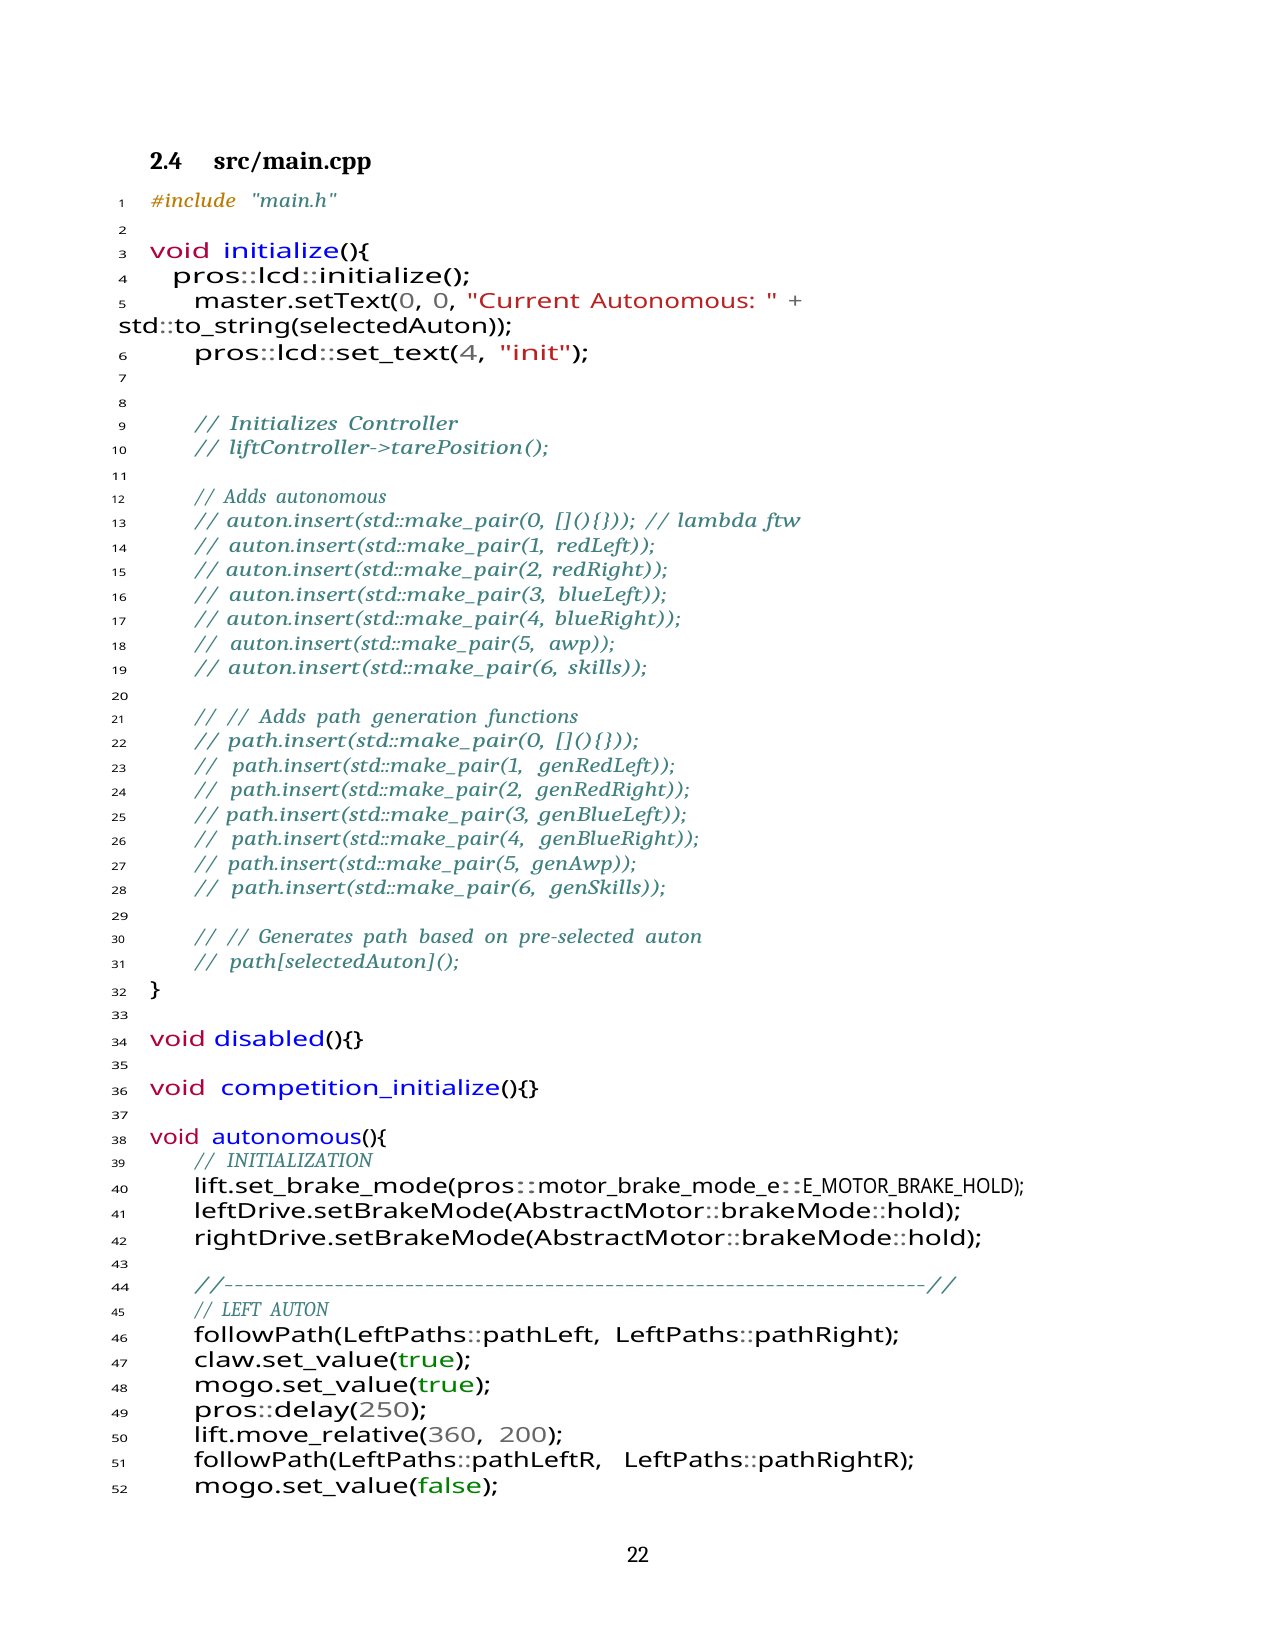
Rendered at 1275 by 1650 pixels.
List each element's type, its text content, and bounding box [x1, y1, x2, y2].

text 13 // auton.insert(std::make_pair(0, [](){})); // lambda ftw [111, 509, 1137, 533]
subtitle src/main.cpp [150, 147, 1137, 176]
text 7 [118, 372, 1137, 386]
text 14 // auton.insert(std::make_pair(1, redLeft)); [111, 533, 1137, 557]
text 39 // INITIALIZATION [111, 1150, 1137, 1172]
text 33 [111, 1008, 1137, 1023]
text 35 [111, 1058, 1137, 1072]
text 23 // path.insert(std::make_pair(1, genRedLeft)); [111, 753, 1137, 777]
text 52 mogo.set_value(false); [111, 1472, 1137, 1499]
text 17 // auton.insert(std::make_pair(4, blueRight)); [111, 607, 1137, 631]
text 24 // path.insert(std::make_pair(2, genRedRight)); [111, 778, 1137, 802]
text 49 pros::delay(250); [111, 1397, 1137, 1422]
text 26 // path.insert(std::make_pair(4, genBlueRight)); [111, 827, 1137, 851]
text 45 // LEFT AUTON [111, 1297, 1137, 1321]
text 20 [111, 689, 1137, 704]
text 2 [118, 222, 1137, 237]
text 5 master.setText(0, 0, "Current Autonomous: " + std::to_string(selectedAuton)); [118, 289, 1137, 339]
text 29 [111, 909, 1137, 924]
text 3 void initialize(){ [118, 237, 1137, 264]
text 9 // Initializes Controller [118, 411, 1137, 435]
text 36 void competition_initialize(){} [111, 1072, 1137, 1102]
text 32 } [111, 973, 1137, 1002]
text 21 // // Adds path generation functions [111, 704, 1137, 728]
text 44 //----------------------------------------------------------------------// [111, 1272, 1137, 1296]
text 15 // auton.insert(std::make_pair(2, redRight)); [111, 558, 1137, 582]
text 16 // auton.insert(std::make_pair(3, blueLeft)); [111, 582, 1137, 606]
text 8 [118, 396, 1137, 410]
text 50 lift.move_relative(360, 200); [111, 1422, 1137, 1447]
text 4 pros::lcd::initialize(); [118, 264, 1137, 289]
text 34 void disabled(){} [111, 1023, 1137, 1052]
text 37 [111, 1108, 1137, 1122]
text 30 // // Generates path based on pre-selected auton [111, 924, 1137, 948]
text 27 // path.insert(std::make_pair(5, genAwp)); [111, 851, 1137, 875]
text 41 leftDrive.setBrakeMode(AbstractMotor::brakeMode::hold); [111, 1199, 1137, 1224]
text 12 // Adds autonomous [111, 484, 1137, 508]
text 46 followPath(LeftPaths::pathLeft, LeftPaths::pathRight); [111, 1321, 1137, 1348]
text 22 // path.insert(std::make_pair(0, [](){})); [111, 729, 1137, 753]
text 11 [111, 469, 1137, 483]
text 19 // auton.insert(std::make_pair(6, skills)); [111, 656, 1137, 679]
text 28 // path.insert(std::make_pair(6, genSkills)); [111, 876, 1137, 899]
text 31 // path[selectedAuton](); [111, 949, 1137, 973]
text 18 // auton.insert(std::make_pair(5, awp)); [111, 631, 1137, 655]
text 42 rightDrive.setBrakeMode(AbstractMotor::brakeMode::hold); [111, 1224, 1137, 1251]
text 25 // path.insert(std::make_pair(3, genBlueLeft)); [111, 802, 1137, 826]
text 40 lift.set_brake_mode(pros::motor_brake_mode_e::E_MOTOR_BRAKE_HOLD); [111, 1172, 1137, 1199]
text 47 claw.set_value(true); [111, 1348, 1137, 1372]
text 1 #include "main.h" [118, 189, 1137, 213]
text 10 // liftController->tarePosition(); [111, 436, 1137, 459]
text 6 pros::lcd::set_text(4, "init"); [118, 339, 1137, 366]
text 51 followPath(LeftPaths::pathLeftR, LeftPaths::pathRightR); [111, 1447, 1137, 1472]
text 48 mogo.set_value(true); [111, 1372, 1137, 1397]
text 38 void autonomous(){ [111, 1122, 1137, 1150]
text 43 [111, 1257, 1137, 1271]
